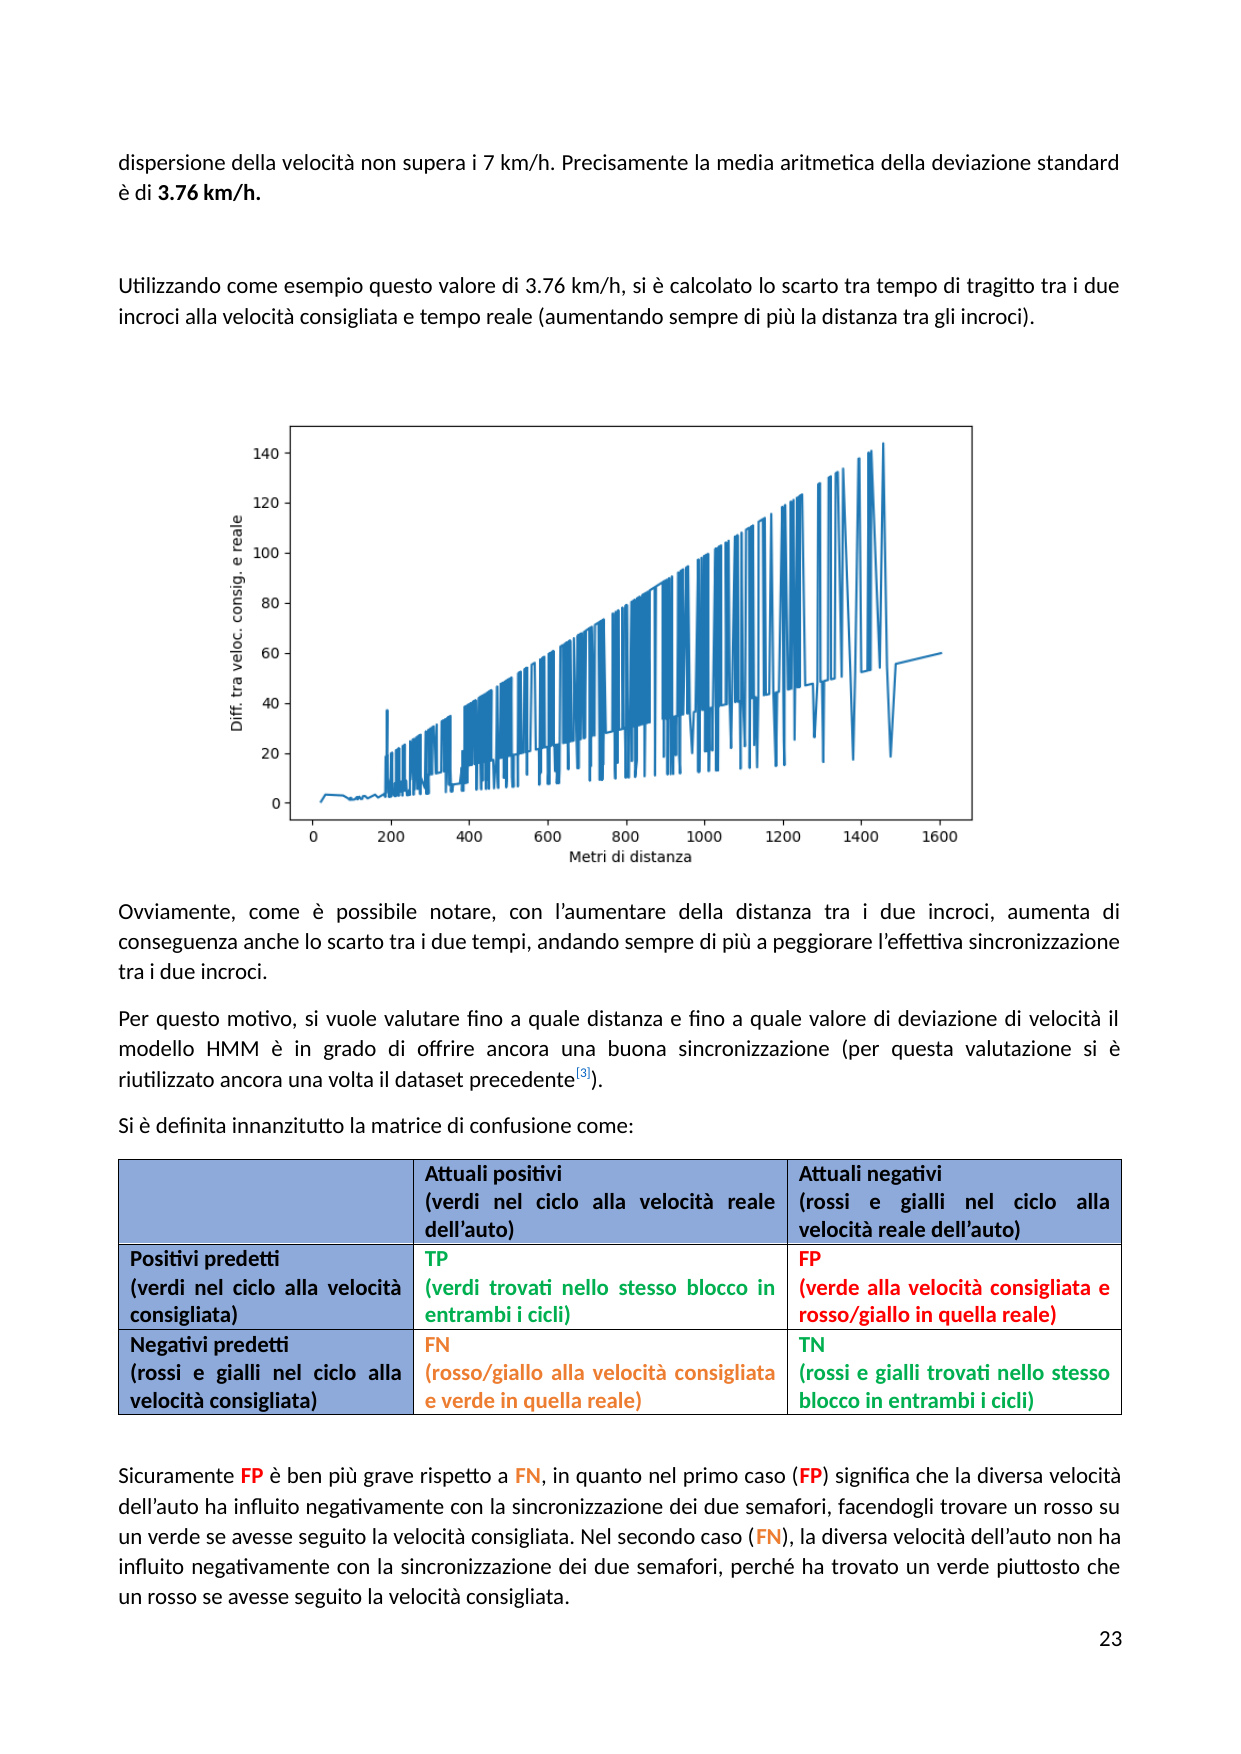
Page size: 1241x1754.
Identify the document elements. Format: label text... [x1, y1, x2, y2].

table_header [119, 1160, 413, 1243]
table_cell Positivi predetti (verdi nel ciclo alla velocità consigliata) [119, 1245, 413, 1329]
table_cell TN (rossi e gialli trovati nello stesso blocco in entrambi i cicli) [788, 1330, 1121, 1414]
table_cell FN (rosso/giallo alla velocità consigliata e verde in quella reale) [414, 1330, 787, 1414]
table_header Attuali positivi (verdi nel ciclo alla velocità reale dell’auto) [414, 1160, 787, 1243]
table_header Attuali negativi (rossi e gialli nel ciclo alla velocità reale dell’auto) [788, 1160, 1121, 1243]
text Utilizzando come esempio questo valore di 3.76 km/h, si è calcolato lo scarto tra tempo di tragitto tra i due incroci alla velocità consigliata e tempo reale (aumentando sempre di più la distanza tra gli incroci). [118, 272, 1122, 330]
text Sicuramente FP è ben più grave rispetto a FN, in quanto nel primo caso (FP) significa che la diversa velocità dell’auto ha influito negativamente con la sincronizzazione dei due semafori, facendogli trovare un rosso su un verde se avesse seguito la velocità consigliata. Nel secondo caso (FN), la diversa velocità dell’auto non ha influito negativamente con la sincronizzazione dei due semafori, perché ha trovato un verde piuttosto che un rosso se avesse seguito la velocità consigliata. [118, 1462, 1122, 1611]
table_cell FP (verde alla velocità consigliata e rosso/giallo in quella reale) [788, 1245, 1121, 1329]
picture [180, 365, 1060, 876]
table_cell TP (verdi trovati nello stesso blocco in entrambi i cicli) [414, 1245, 787, 1329]
text Per questo motivo, si vuole valutare fino a quale distanza e fino a quale valore di deviazione di velocità il modello HMM è in grado di offrire ancora una buona sincronizzazione (per questa valutazione si è riutilizzato ancora una volta il dataset precedente[3]). [118, 1004, 1122, 1093]
table_cell Negativi predetti (rossi e gialli nel ciclo alla velocità consigliata) [119, 1330, 413, 1414]
text Si è definita innanzitutto la matrice di confusione come: [118, 1112, 1122, 1139]
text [118, 148, 1122, 206]
